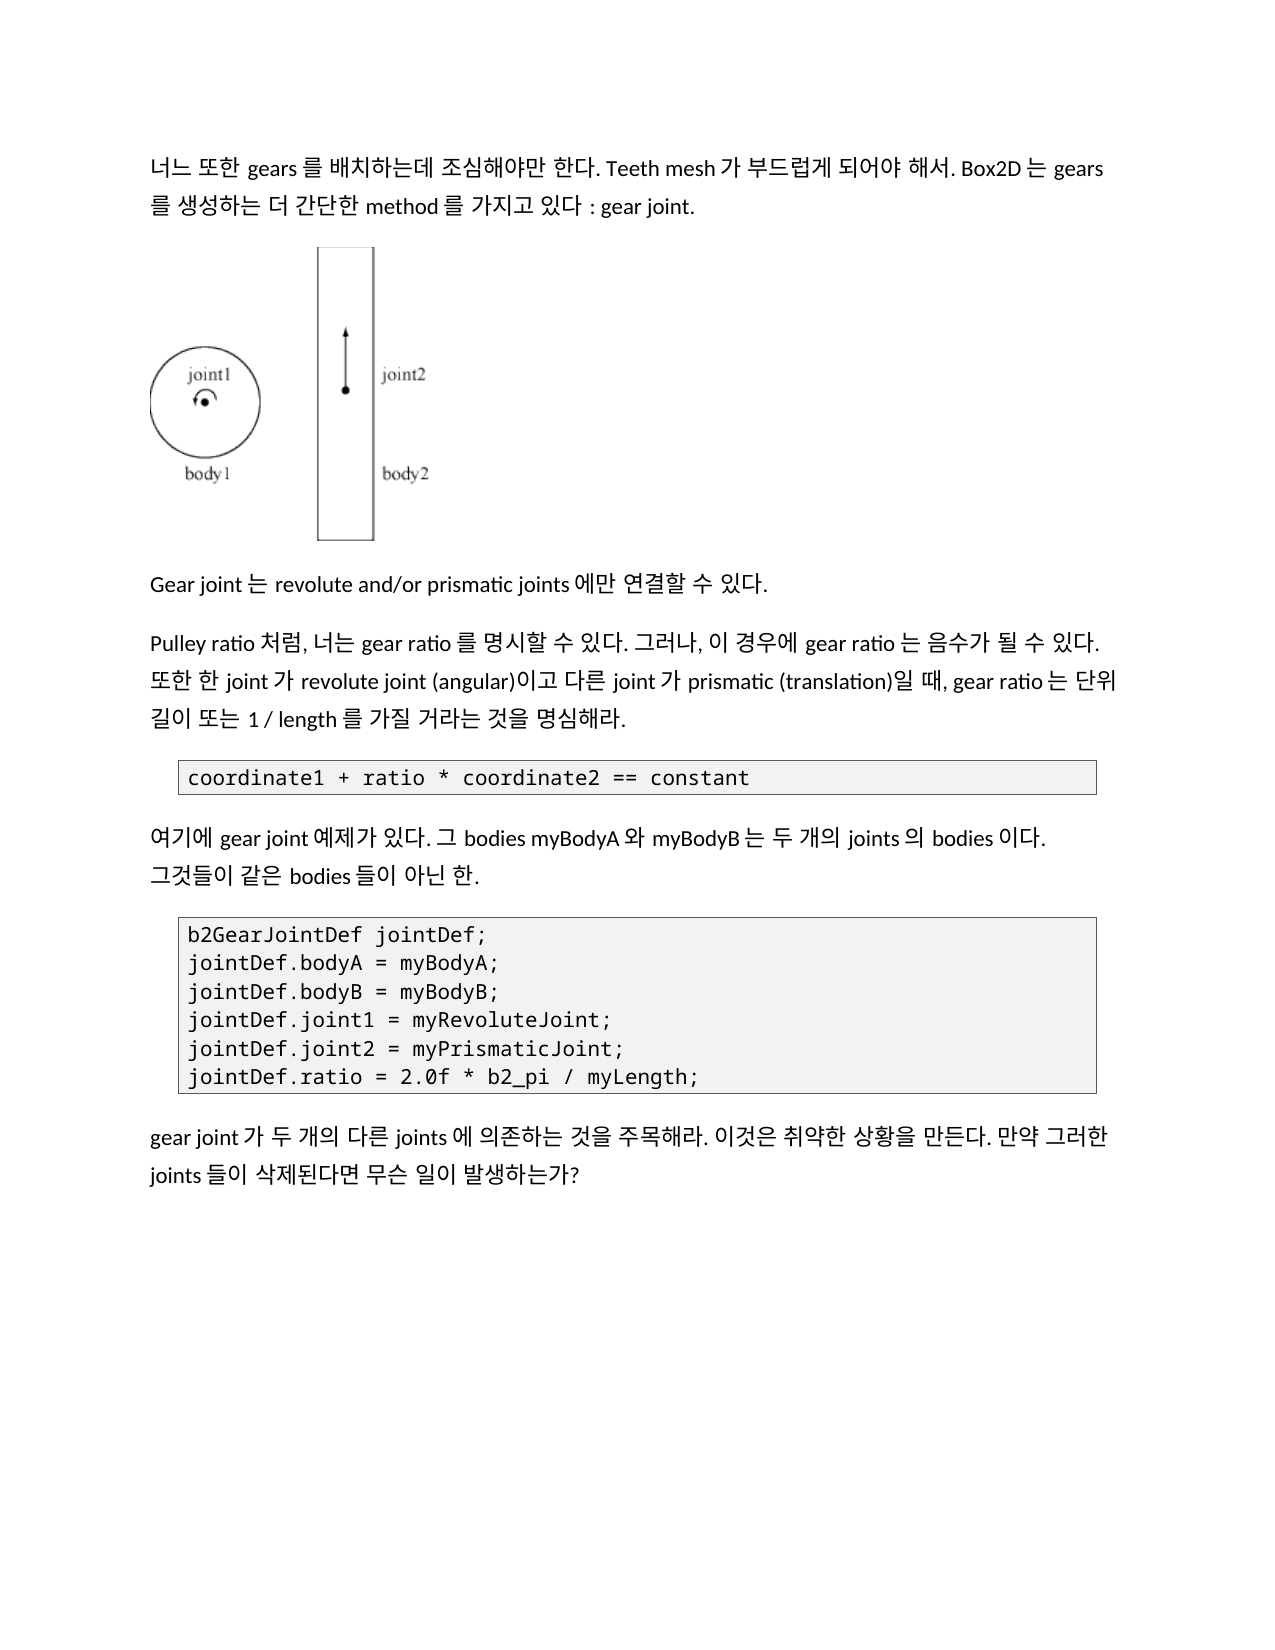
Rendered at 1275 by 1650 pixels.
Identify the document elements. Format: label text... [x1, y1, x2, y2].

text Pulley ratio처럼, 너는 gear ratio를 명시할 수 있다. 그러나, 이 경우에 gear ratio는 음수가 될 수 있다. 또한 한 joint가 revolute joint (angular)이고 다른 joint가 prismatic (translation)일 때, gear ratio는 단위 길이 또는 1 / length를 가질 거라는 것을 명심해라. [150, 625, 1125, 734]
picture [150, 247, 430, 541]
text Gear joint는 revolute and/or prismatic joints에만 연결할 수 있다. [150, 566, 1125, 599]
text jointDef.bodyA = myBodyA; [179, 945, 1096, 974]
text jointDef.bodyB = myBodyB; [179, 974, 1096, 1002]
text jointDef.joint2 = myPrismaticJoint; [179, 1031, 1096, 1059]
text gear joint가 두 개의 다른 joints에 의존하는 것을 주목해라. 이것은 취약한 상황을 만든다. 만약 그러한 joints들이 삭제된다면 무슨 일이 발생하는가? [150, 1119, 1125, 1190]
text jointDef.joint1 = myRevoluteJoint; [179, 1002, 1096, 1031]
text 여기에 gear joint 예제가 있다. 그 bodies myBodyA와 myBodyB는 두 개의 joints의 bodies이다. 그것들이 같은 bodies들이 아닌 한. [150, 820, 1125, 891]
text b2GearJointDef jointDef; [179, 918, 1096, 945]
text coordinate1 + ratio * coordinate2 == constant [179, 761, 1096, 794]
text jointDef.ratio = 2.0f * b2_pi / myLength; [179, 1059, 1096, 1093]
